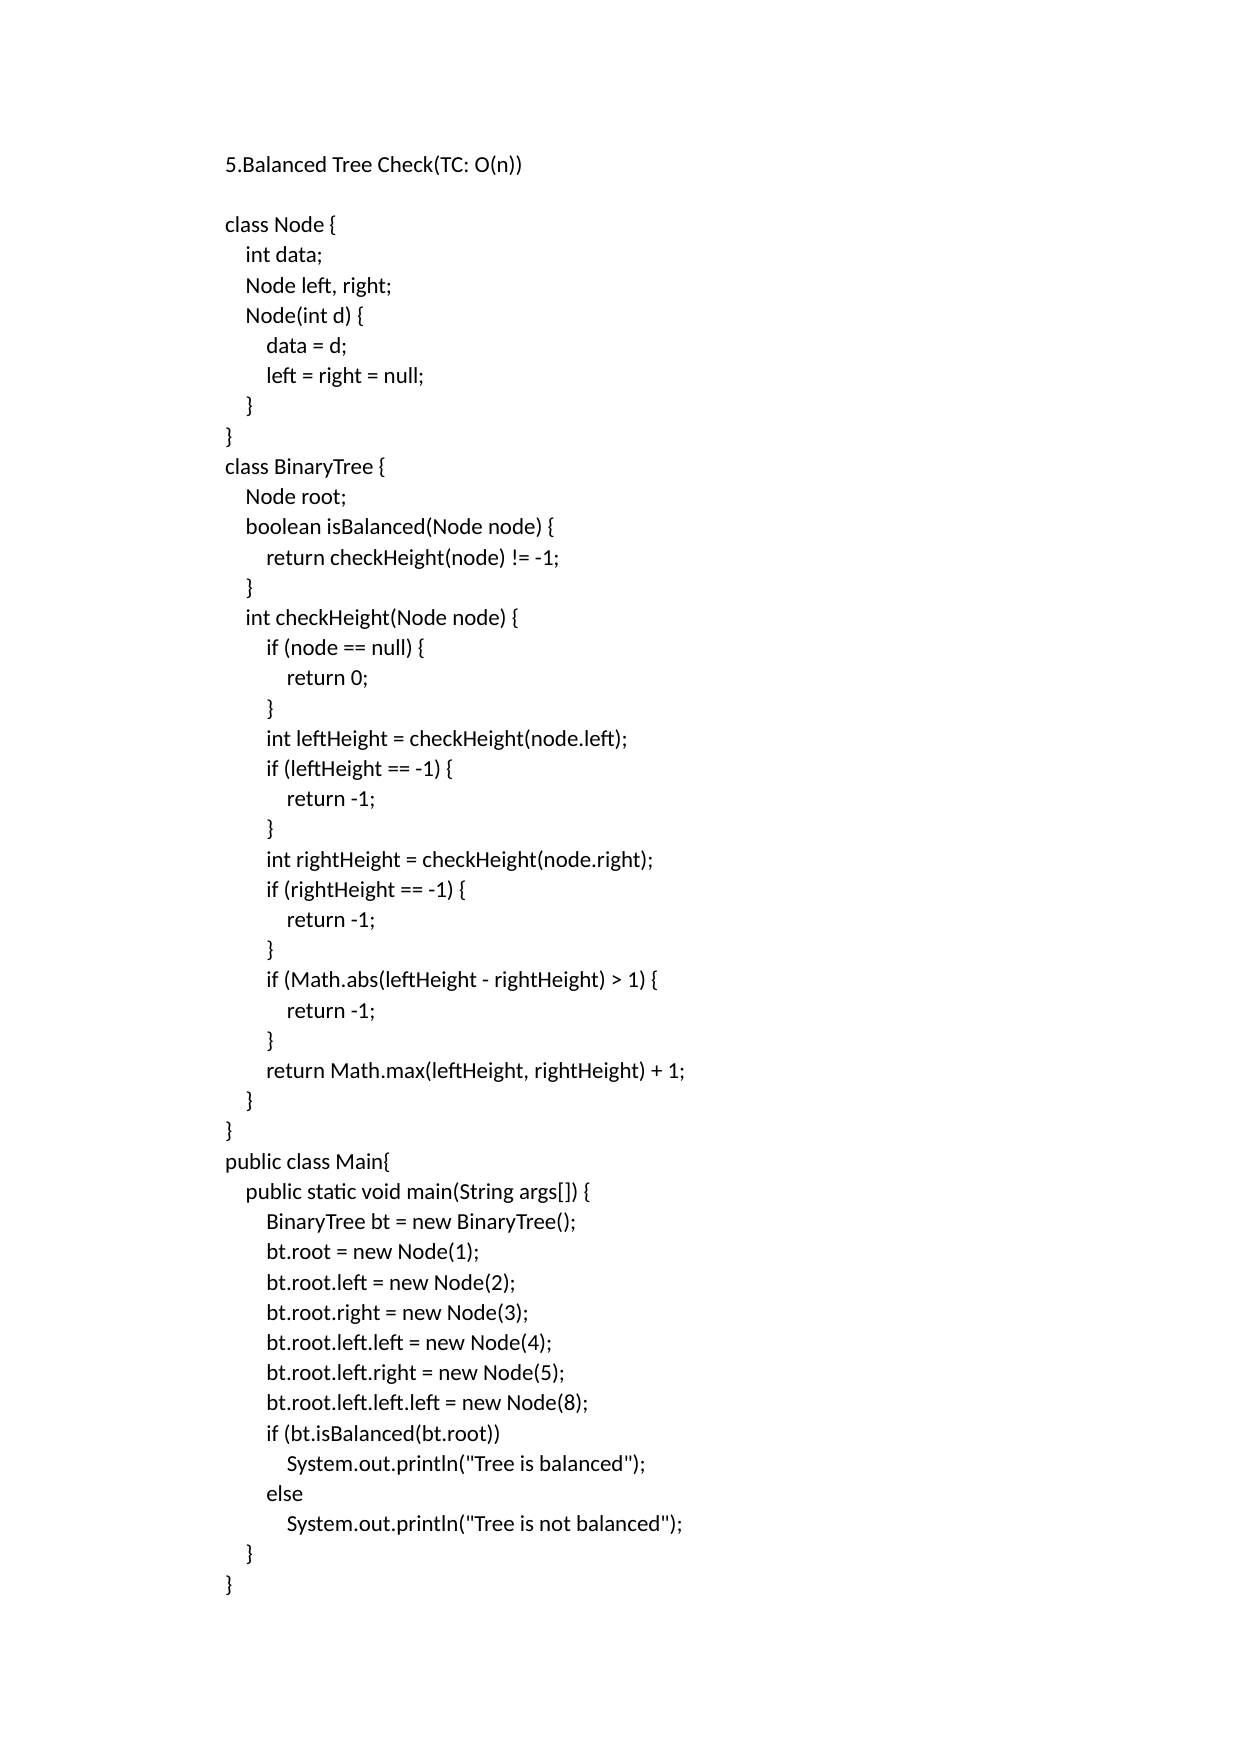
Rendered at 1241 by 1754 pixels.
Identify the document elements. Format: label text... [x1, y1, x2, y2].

list if (Math.abs(leftHeight - rightHeight) > 1) { [225, 966, 1090, 994]
list BinaryTree bt = new BinaryTree(); [225, 1207, 1090, 1235]
list } [225, 935, 1090, 963]
list Node(int d) { [225, 301, 1090, 329]
list return -1; [225, 784, 1090, 812]
list } [225, 1117, 1090, 1145]
list if (bt.isBalanced(bt.root)) [225, 1419, 1090, 1447]
list } [225, 1570, 1090, 1598]
list public class Main{ [225, 1147, 1090, 1175]
list return -1; [225, 996, 1090, 1024]
list bt.root = new Node(1); [225, 1237, 1090, 1266]
list return Math.max(leftHeight, rightHeight) + 1; [225, 1056, 1090, 1084]
list bt.root.left.right = new Node(5); [225, 1358, 1090, 1386]
list System.out.println("Tree is not balanced"); [225, 1509, 1090, 1537]
list if (leftHeight == -1) { [225, 754, 1090, 782]
list return 0; [225, 663, 1090, 692]
list Node left, right; [225, 271, 1090, 299]
list else [225, 1479, 1090, 1507]
list } [225, 573, 1090, 601]
list data = d; [225, 331, 1090, 359]
list } [225, 422, 1090, 450]
list bt.root.left.left.left = new Node(8); [225, 1388, 1090, 1417]
list bt.root.right = new Node(3); [225, 1298, 1090, 1326]
list public static void main(String args[]) { [225, 1177, 1090, 1205]
list int data; [225, 241, 1090, 269]
list } [225, 1026, 1090, 1054]
list Node root; [225, 482, 1090, 510]
list } [225, 694, 1090, 722]
list 5.Balanced Tree Check(TC: O(n)) [225, 150, 1090, 178]
list int leftHeight = checkHeight(node.left); [225, 724, 1090, 752]
list bt.root.left = new Node(2); [225, 1268, 1090, 1296]
list } [225, 392, 1090, 420]
list } [225, 1539, 1090, 1568]
list if (node == null) { [225, 633, 1090, 661]
list class BinaryTree { [225, 452, 1090, 480]
list boolean isBalanced(Node node) { [225, 512, 1090, 541]
list left = right = null; [225, 361, 1090, 389]
list System.out.println("Tree is balanced"); [225, 1449, 1090, 1477]
list } [225, 814, 1090, 843]
list if (rightHeight == -1) { [225, 875, 1090, 903]
list return checkHeight(node) != -1; [225, 543, 1090, 571]
list class Node { [225, 210, 1090, 238]
list int checkHeight(Node node) { [225, 603, 1090, 631]
list return -1; [225, 905, 1090, 933]
list } [225, 1086, 1090, 1114]
list int rightHeight = checkHeight(node.right); [225, 845, 1090, 873]
list bt.root.left.left = new Node(4); [225, 1328, 1090, 1356]
